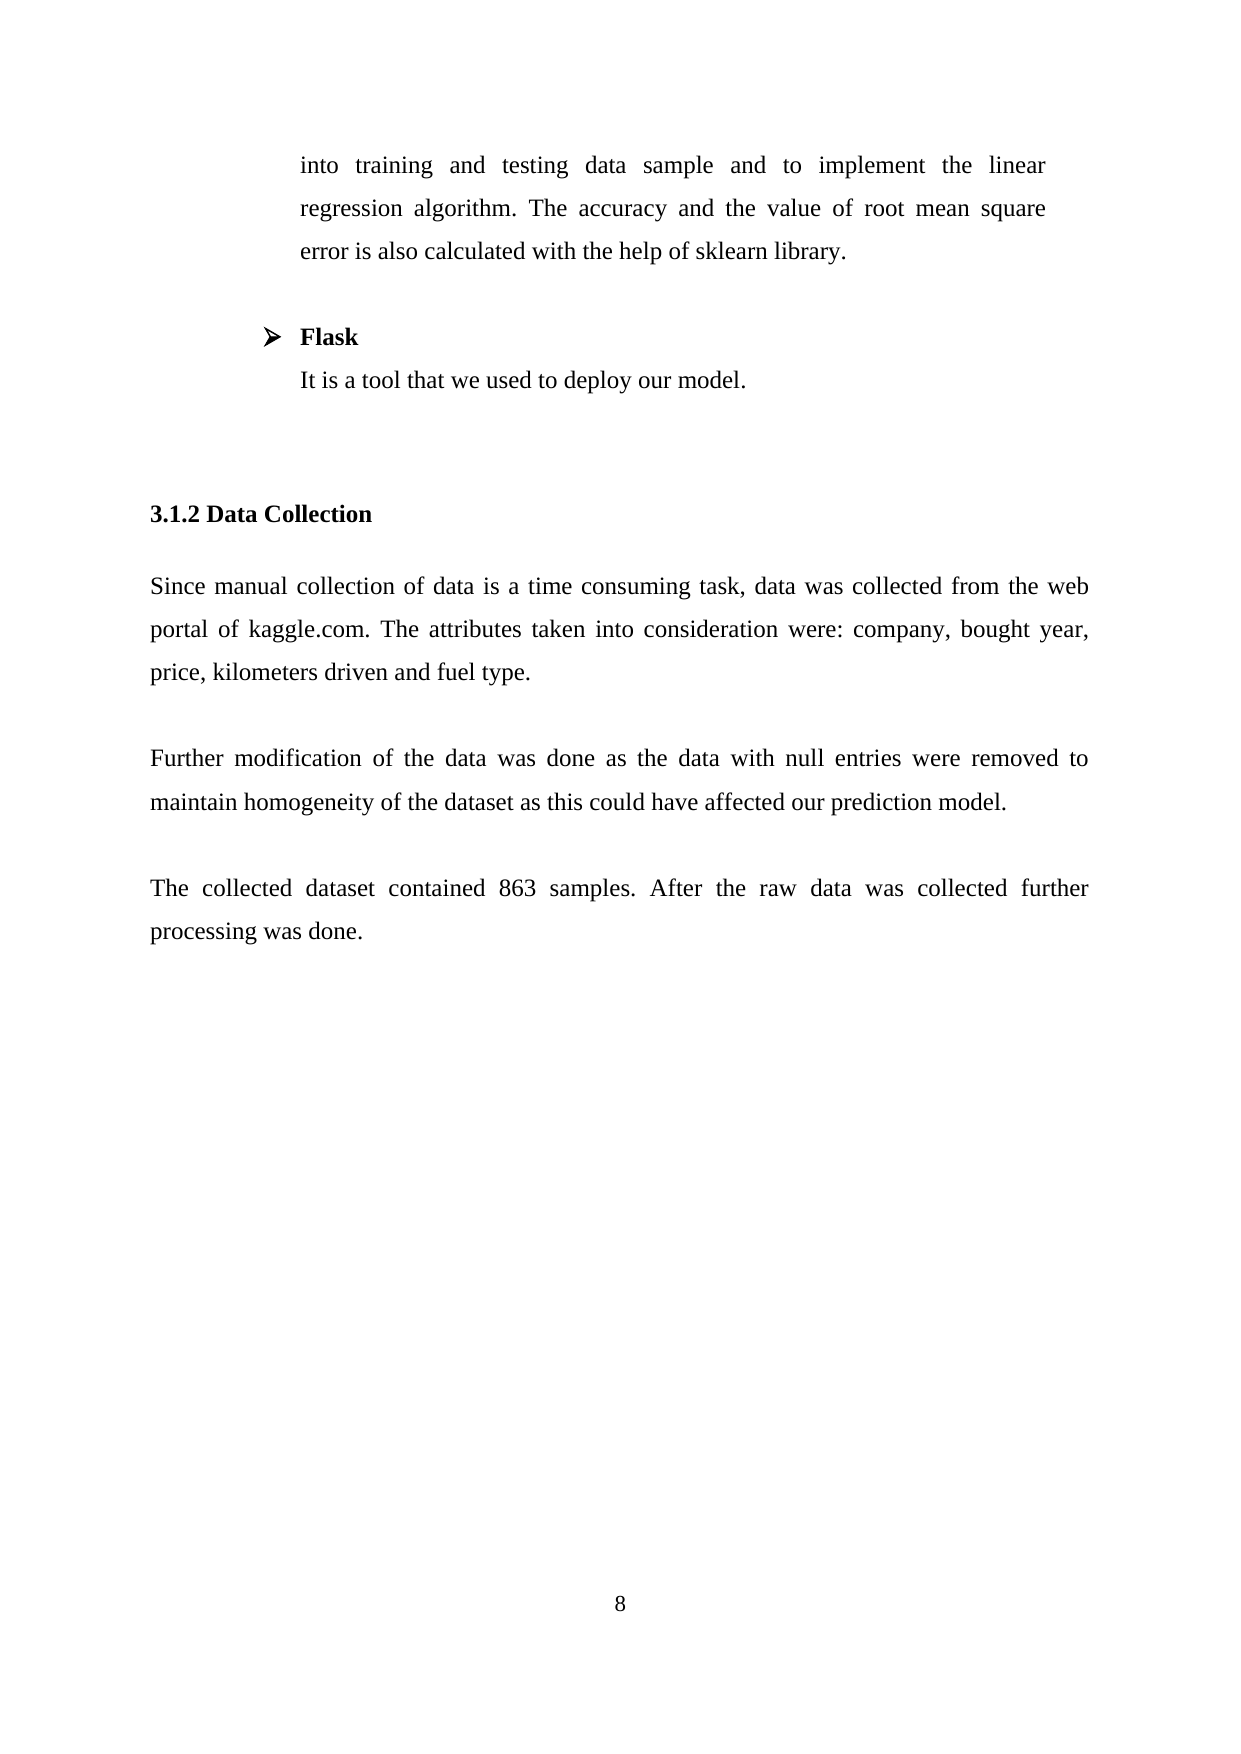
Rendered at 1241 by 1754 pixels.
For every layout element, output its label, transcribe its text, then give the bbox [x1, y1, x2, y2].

text Further modification of the data was done as the data with null entries were removed to maintain homogeneity of the dataset as this could have affected our prediction model. [150, 743, 1090, 815]
text It is a tool that we used to deploy our model. [300, 366, 1047, 394]
text The collected dataset contained 863 samples. After the raw data was collected further processing was done. [150, 873, 1090, 945]
subtitle 3.1.2 Data Collection [150, 499, 1090, 528]
text Since manual collection of data is a time consuming task, data was collected from the web portal of kaggle.com. The attributes taken into consideration were: company, bought year, price, kilometers driven and fuel type. [150, 571, 1090, 686]
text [300, 150, 1047, 265]
list Flask [262, 322, 1090, 351]
